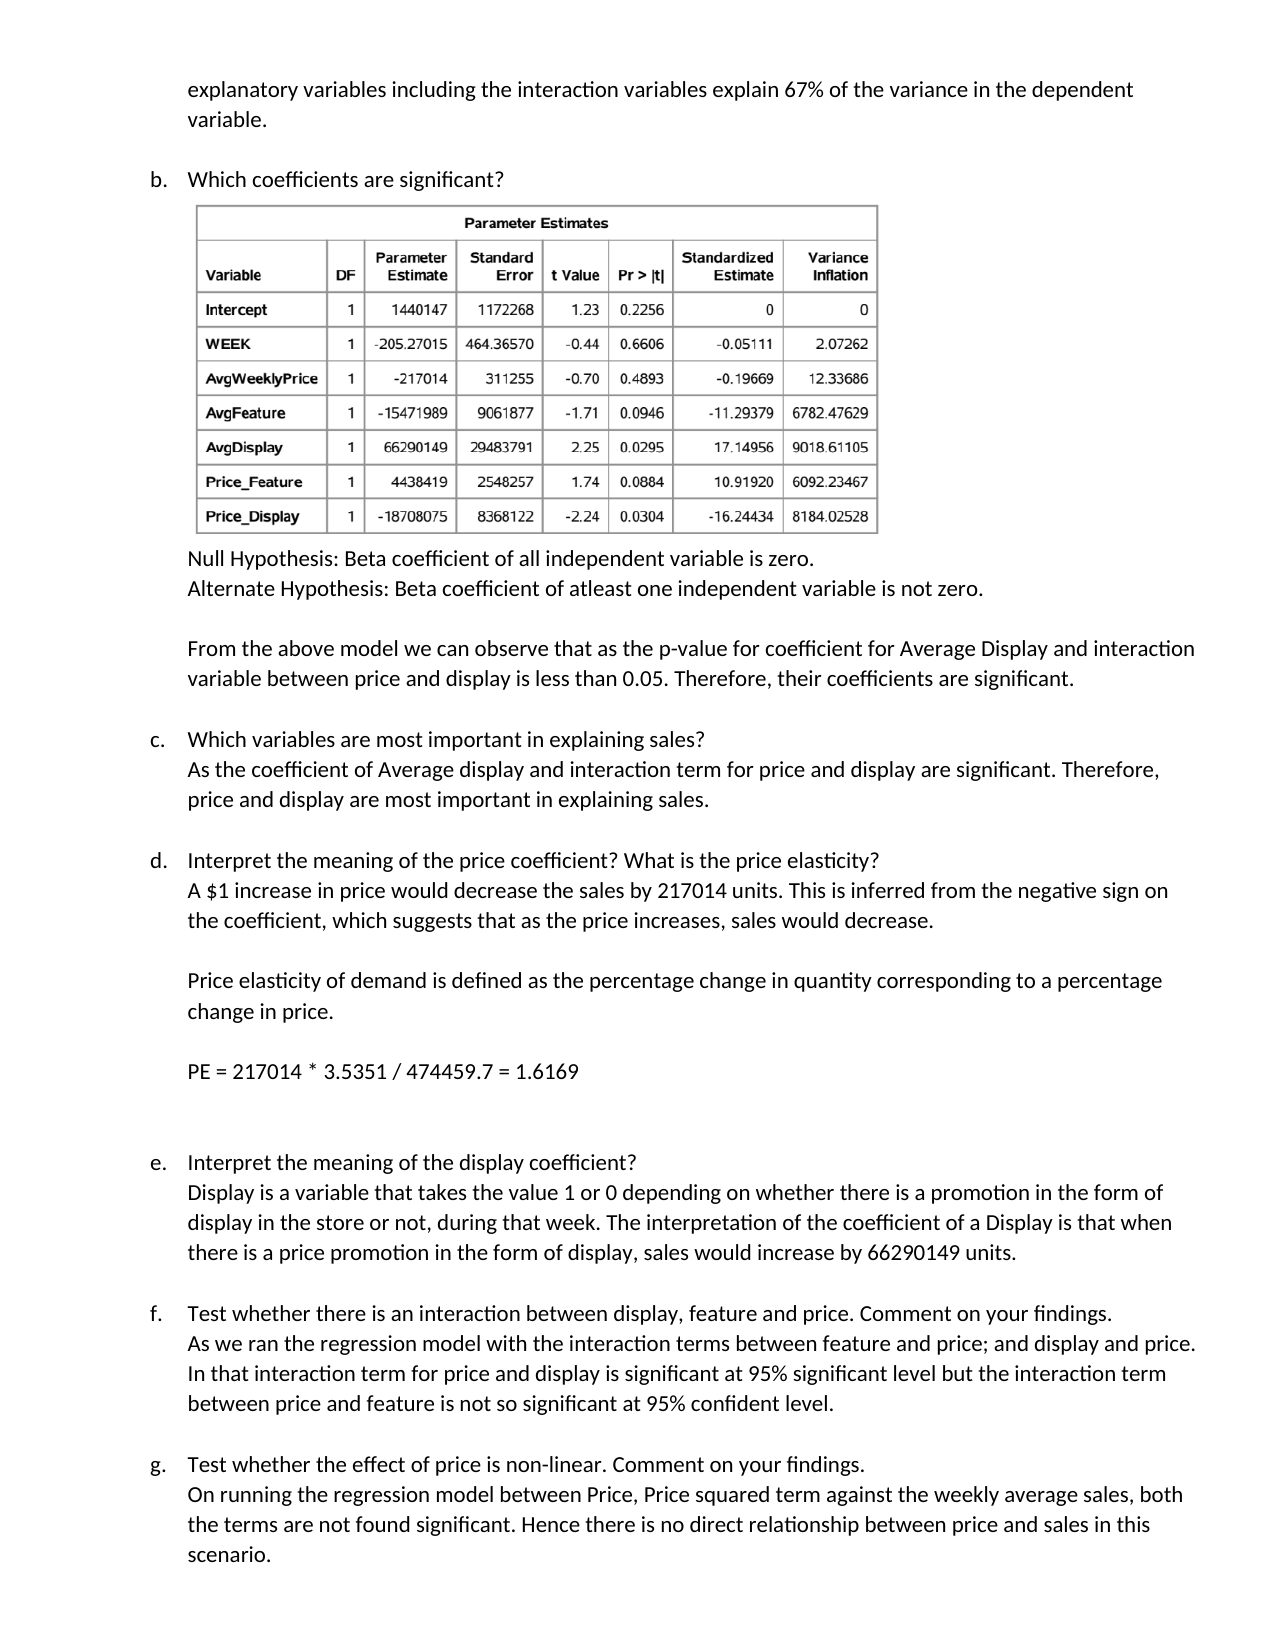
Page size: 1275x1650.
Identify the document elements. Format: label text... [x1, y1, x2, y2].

list From the above model we can observe that as the p-value for coefficient for Average Display and interaction variable between price and display is less than 0.05. Therefore, their coefficients are significant. [187, 634, 1200, 692]
list Which coefficients are significant? [150, 166, 1200, 194]
list Interpret the meaning of the price coefficient? What is the price elasticity? [150, 846, 1200, 874]
list Test whether the effect of price is non-linear. Comment on your findings. [150, 1450, 1200, 1478]
list PE = 217014 * 3.5351 / 474459.7 = 1.6169 [187, 1057, 1200, 1085]
list Which variables are most important in explaining sales? [150, 725, 1200, 753]
list A $1 increase in price would decrease the sales by 217014 units. This is inferred from the negative sign on the coefficient, which suggests that as the price increases, sales would decrease. [187, 876, 1200, 934]
list Price elasticity of demand is defined as the percentage change in quantity corresponding to a percentage change in price. [187, 967, 1200, 1025]
list As we ran the regression model with the interaction terms between feature and price; and display and price. In that interaction term for price and display is significant at 95% significant level but the interaction term between price and feature is not so significant at 95% confident level. [187, 1329, 1200, 1417]
picture [187, 195, 885, 542]
list Null Hypothesis: Beta coefficient of all independent variable is zero. [187, 544, 1200, 572]
list Alternate Hypothesis: Beta coefficient of atleast one independent variable is not zero. [187, 574, 1200, 602]
list Test whether there is an interaction between display, feature and price. Comment on your findings. [150, 1299, 1200, 1327]
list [187, 75, 1200, 133]
list On running the regression model between Price, Price squared term against the weekly average sales, both the terms are not found significant. Hence there is no direct relationship between price and sales in this scenario. [187, 1480, 1200, 1568]
list Display is a variable that takes the value 1 or 0 depending on whether there is a promotion in the form of display in the store or not, during that week. The interpretation of the coefficient of a Display is that when there is a price promotion in the form of display, sales would increase by 66290149 units. [187, 1178, 1200, 1266]
list As the coefficient of Average display and interaction term for price and display are significant. Therefore, price and display are most important in explaining sales. [187, 755, 1200, 813]
list Interpret the meaning of the display coefficient? [150, 1148, 1200, 1176]
